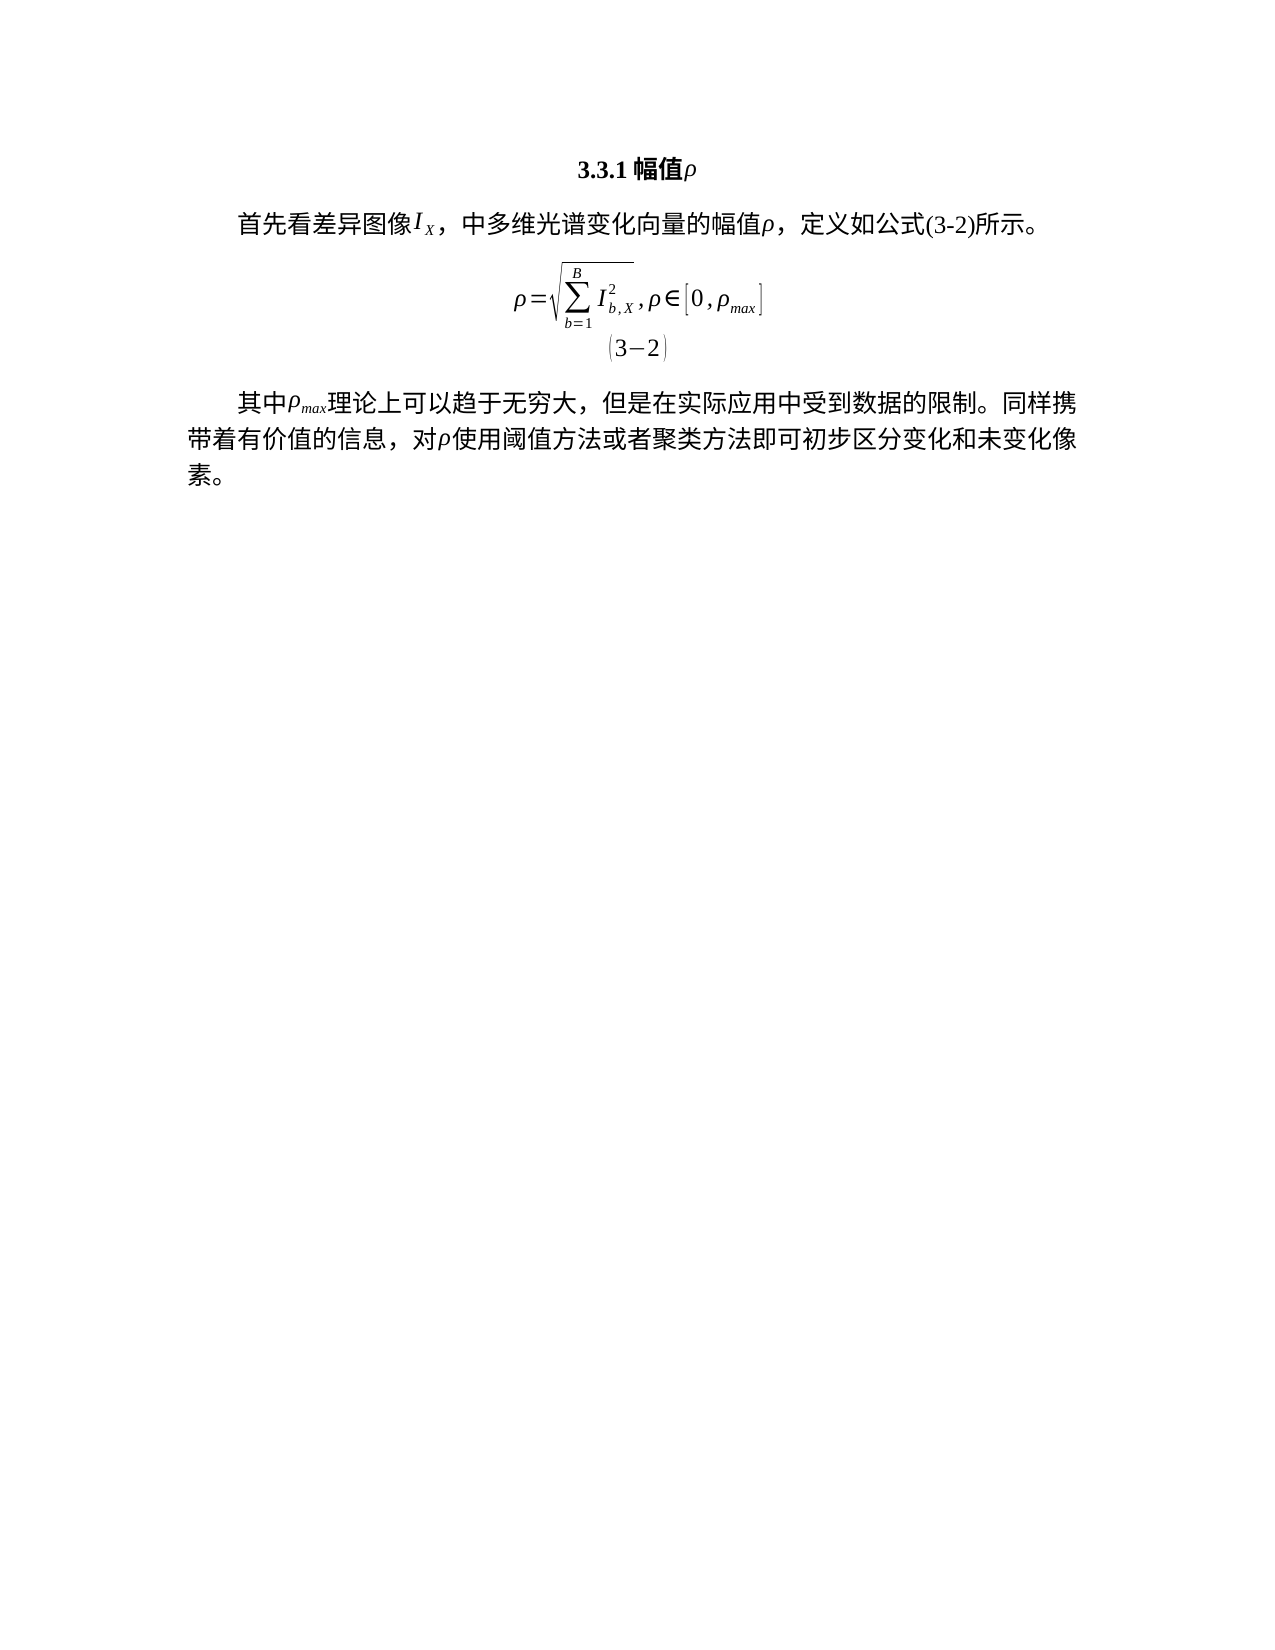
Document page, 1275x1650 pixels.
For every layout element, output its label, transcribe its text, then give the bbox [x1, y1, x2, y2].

text 首先看差异图像，中多维光谱变化向量的幅值，定义如公式(3-2)所示。 [187, 205, 1087, 241]
text 其中理论上可以趋于无穷大，但是在实际应用中受到数据的限制。同样携带着有价值的信息，对使用阈值方法或者聚类方法即可初步区分变化和未变化像素。 [187, 383, 1087, 492]
subtitle 3.3.1 幅值 [187, 150, 1087, 186]
